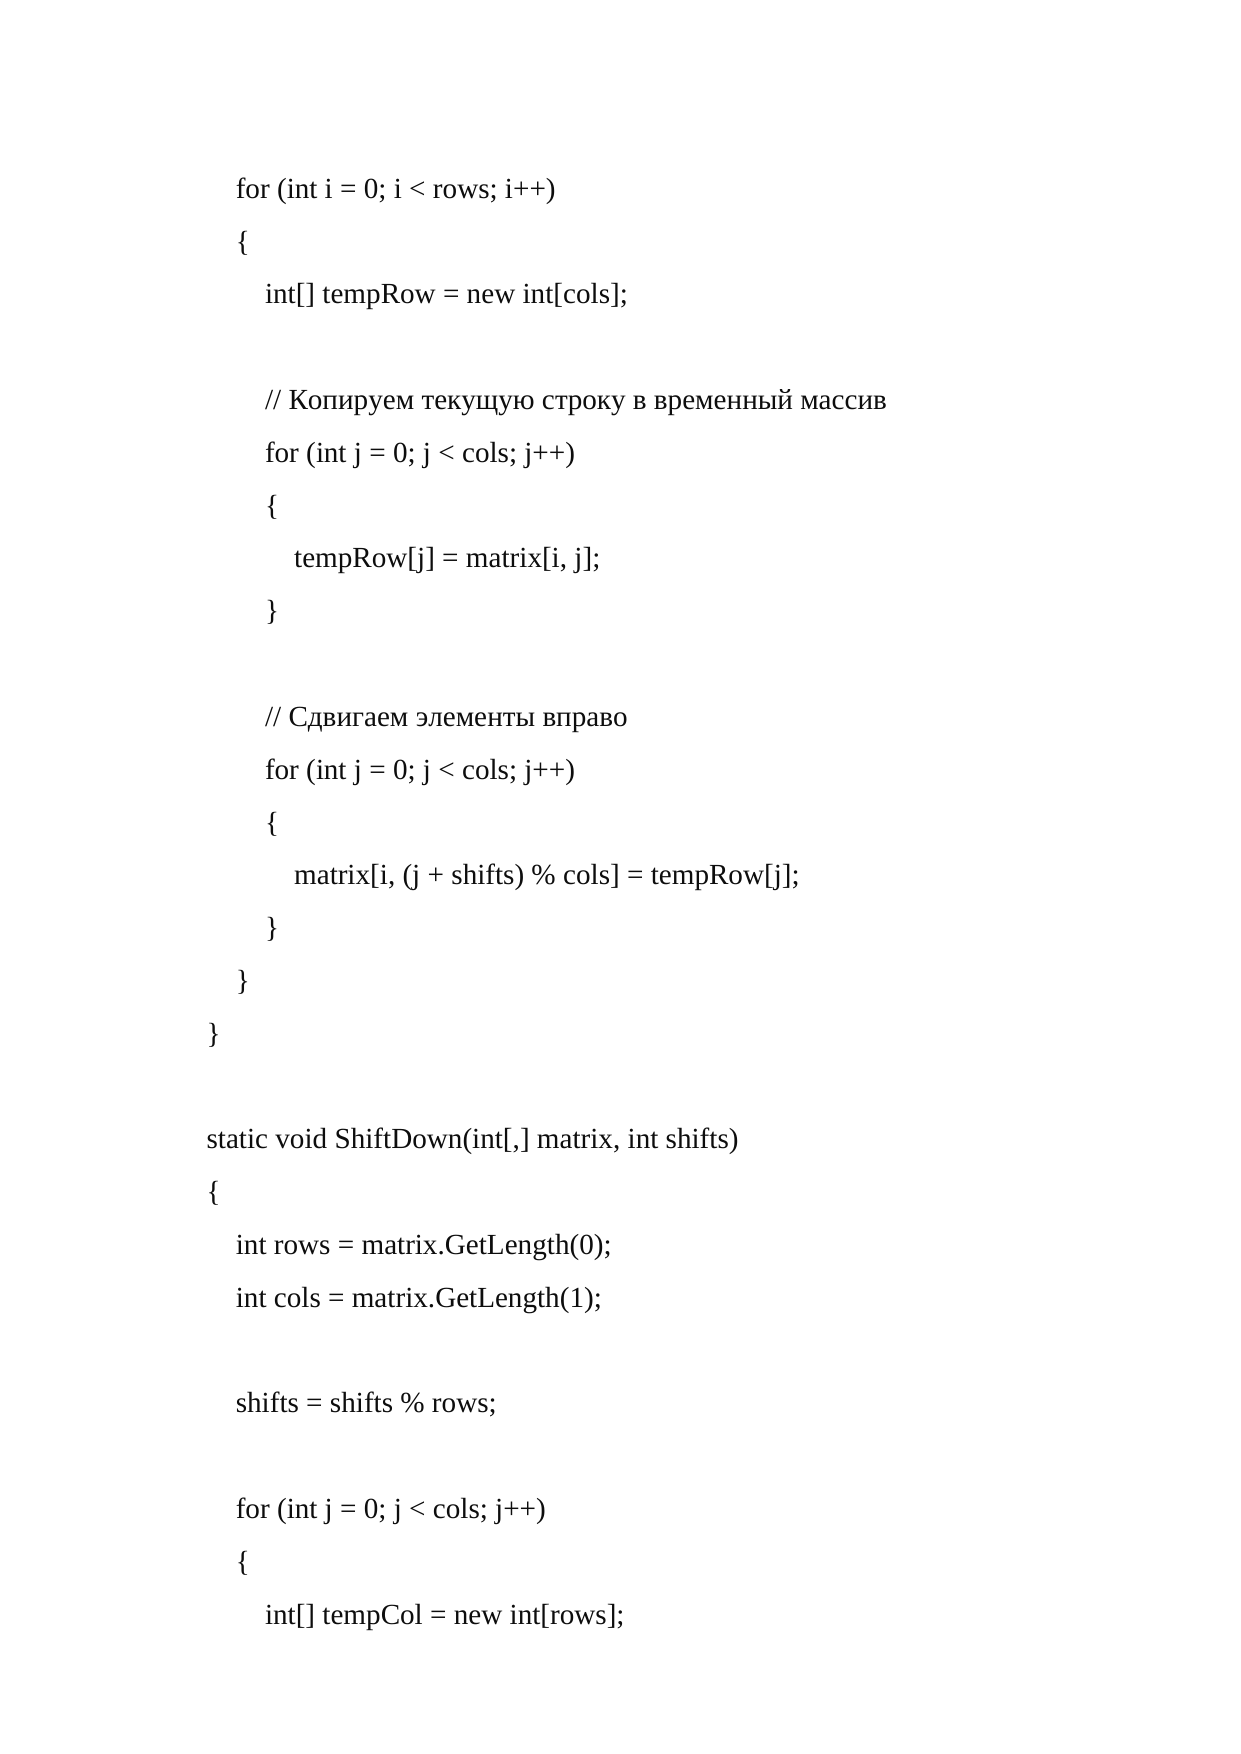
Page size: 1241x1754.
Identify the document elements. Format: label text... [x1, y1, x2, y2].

text } [177, 1016, 1152, 1049]
text for (int j = 0; j < cols; j++) [177, 1491, 1152, 1525]
text } [177, 593, 1152, 627]
text { [177, 805, 1152, 838]
text { [177, 1544, 1152, 1578]
text for (int j = 0; j < cols; j++) [177, 435, 1152, 468]
text } [177, 963, 1152, 997]
text { [177, 1174, 1152, 1208]
text { [177, 224, 1152, 257]
text matrix[i, (j + shifts) % cols] = tempRow[j]; [177, 857, 1152, 891]
text { [177, 488, 1152, 521]
text for (int j = 0; j < cols; j++) [177, 752, 1152, 785]
text int rows = matrix.GetLength(0); [177, 1227, 1152, 1261]
text } [177, 910, 1152, 944]
text // Копируем текущую строку в временный массив [177, 382, 1152, 416]
text static void ShiftDown(int[,] matrix, int shifts) [177, 1122, 1152, 1155]
text int[] tempCol = new int[rows]; [177, 1597, 1152, 1630]
text // Сдвигаем элементы вправо [177, 699, 1152, 733]
text shifts = shifts % rows; [177, 1386, 1152, 1419]
text for (int i = 0; i < rows; i++) [177, 171, 1152, 204]
text int[] tempRow = new int[cols]; [177, 277, 1152, 310]
text tempRow[j] = matrix[i, j]; [177, 541, 1152, 574]
text int cols = matrix.GetLength(1); [177, 1280, 1152, 1313]
